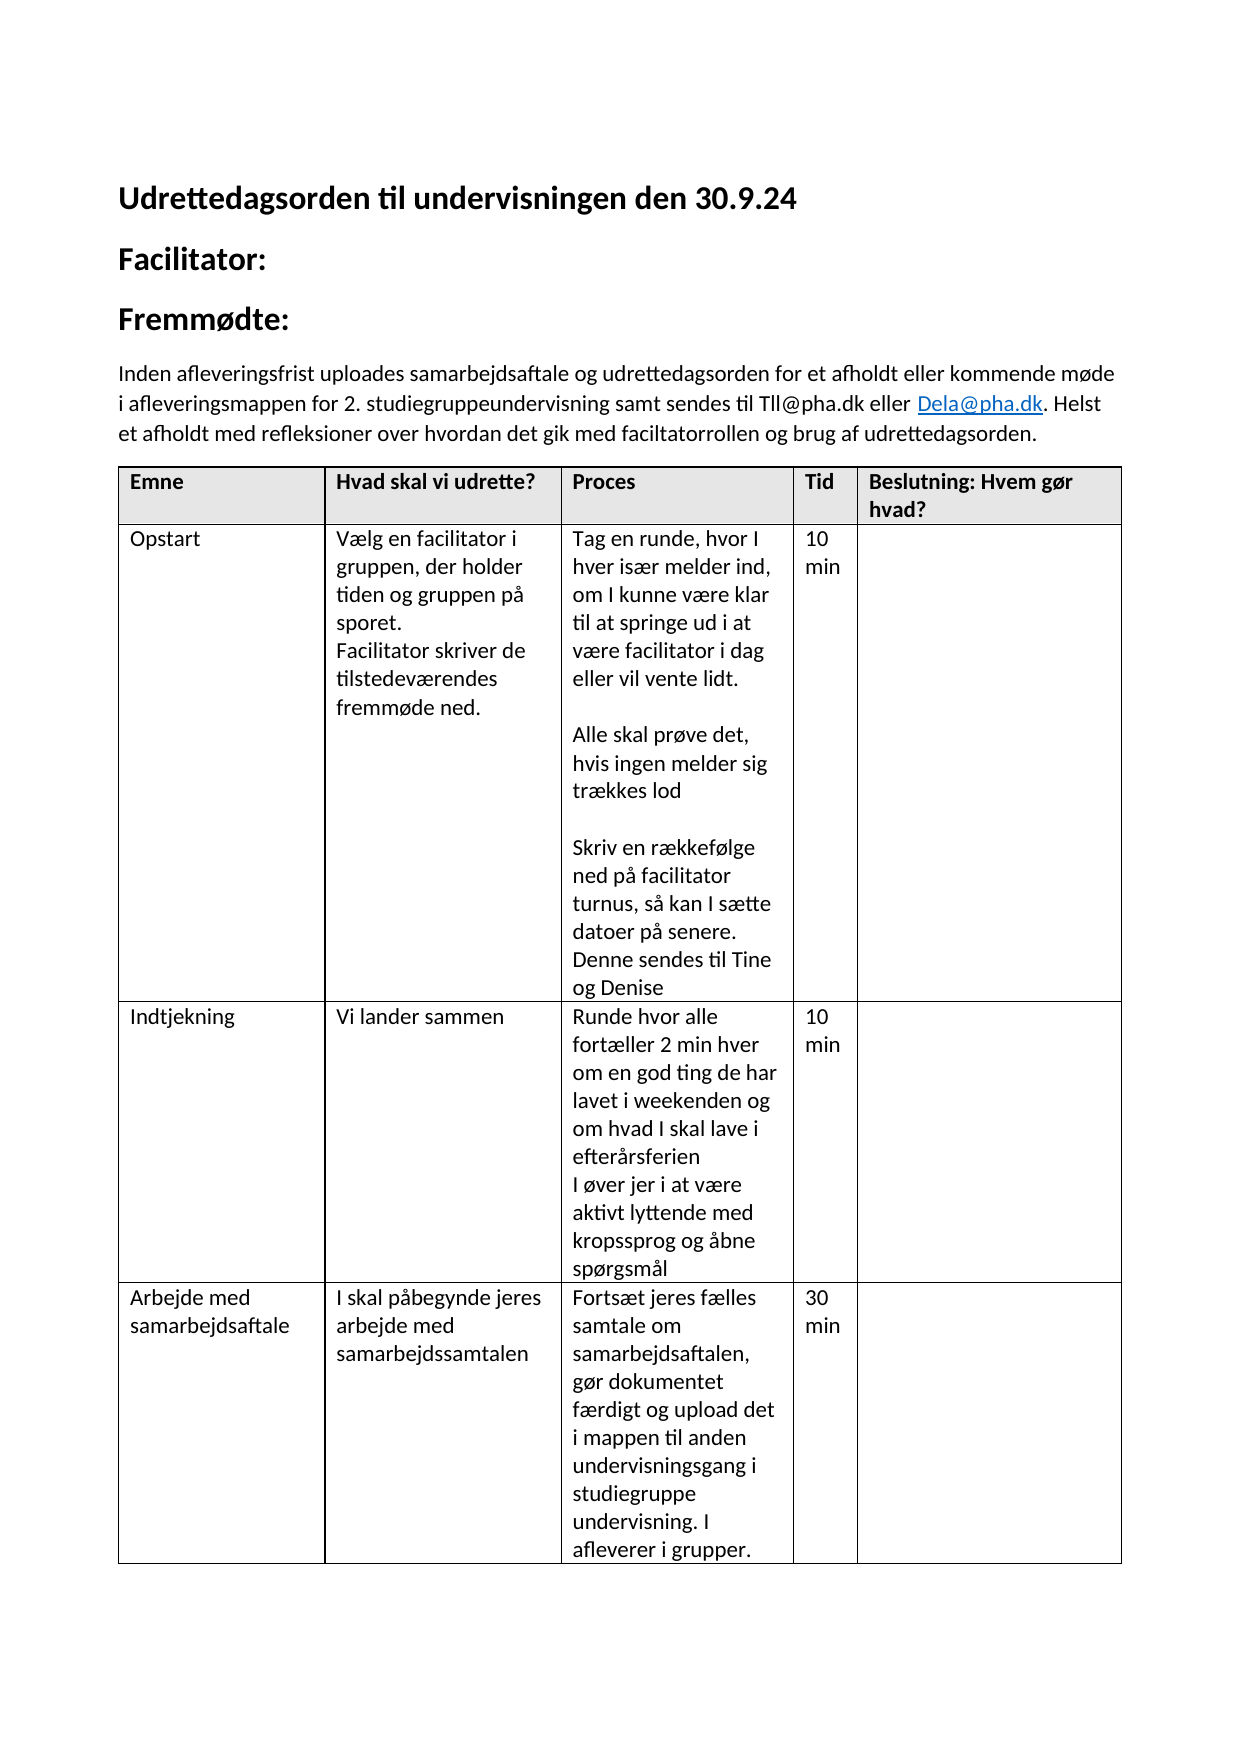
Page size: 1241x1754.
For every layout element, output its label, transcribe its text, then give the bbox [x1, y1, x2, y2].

table_cell Vælg en facilitator i gruppen, der holder tiden og gruppen på sporet. Facilitator skriver de tilstedeværendes fremmøde ned. [326, 525, 561, 1001]
text Facilitator: [118, 238, 1122, 278]
table_header Beslutning: Hvem gør hvad? [858, 468, 1121, 523]
table_cell Vi lander sammen [326, 1002, 561, 1282]
table_cell [858, 1283, 1121, 1563]
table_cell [326, 1283, 561, 1563]
text Fremmødte: [118, 298, 1122, 339]
table_header Tid [794, 468, 857, 523]
text Udrettedagsorden til undervisningen den 30.9.24 [118, 177, 1122, 218]
table_cell Tag en runde, hvor I hver især melder ind, om I kunne være klar til at springe ud i at være facilitator i dag eller vil vente lidt. Alle skal prøve det, hvis ingen melder sig trækkes lod Skriv en rækkefølge ned på facilitator turnus, så kan I sætte datoer på senere. Denne sendes til Tine og Denise [562, 525, 793, 1001]
table_header Emne [119, 468, 324, 523]
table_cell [119, 1283, 324, 1563]
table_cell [562, 1283, 793, 1563]
text Inden afleveringsfrist uploades samarbejdsaftale og udrettedagsorden for et afholdt eller kommende møde i afleveringsmappen for 2. studiegruppeundervisning samt sendes til Tll@pha.dk eller Dela@pha.dk. Helst et afholdt med refleksioner over hvordan det gik med faciltatorrollen og brug af udrettedagsorden. [118, 359, 1122, 447]
table_cell 10 min [794, 525, 857, 1001]
table_header Hvad skal vi udrette? [326, 468, 561, 523]
table_cell 30 min [794, 1283, 857, 1563]
table_cell [858, 1002, 1121, 1282]
table_cell Opstart [119, 525, 324, 1001]
table_cell Indtjekning [119, 1002, 324, 1282]
table_cell 10 min [794, 1002, 857, 1282]
table_header Proces [562, 468, 793, 523]
table_cell [858, 525, 1121, 1001]
table_cell Runde hvor alle fortæller 2 min hver om en god ting de har lavet i weekenden og om hvad I skal lave i efterårsferien I øver jer i at være aktivt lyttende med kropssprog og åbne spørgsmål [562, 1002, 793, 1282]
